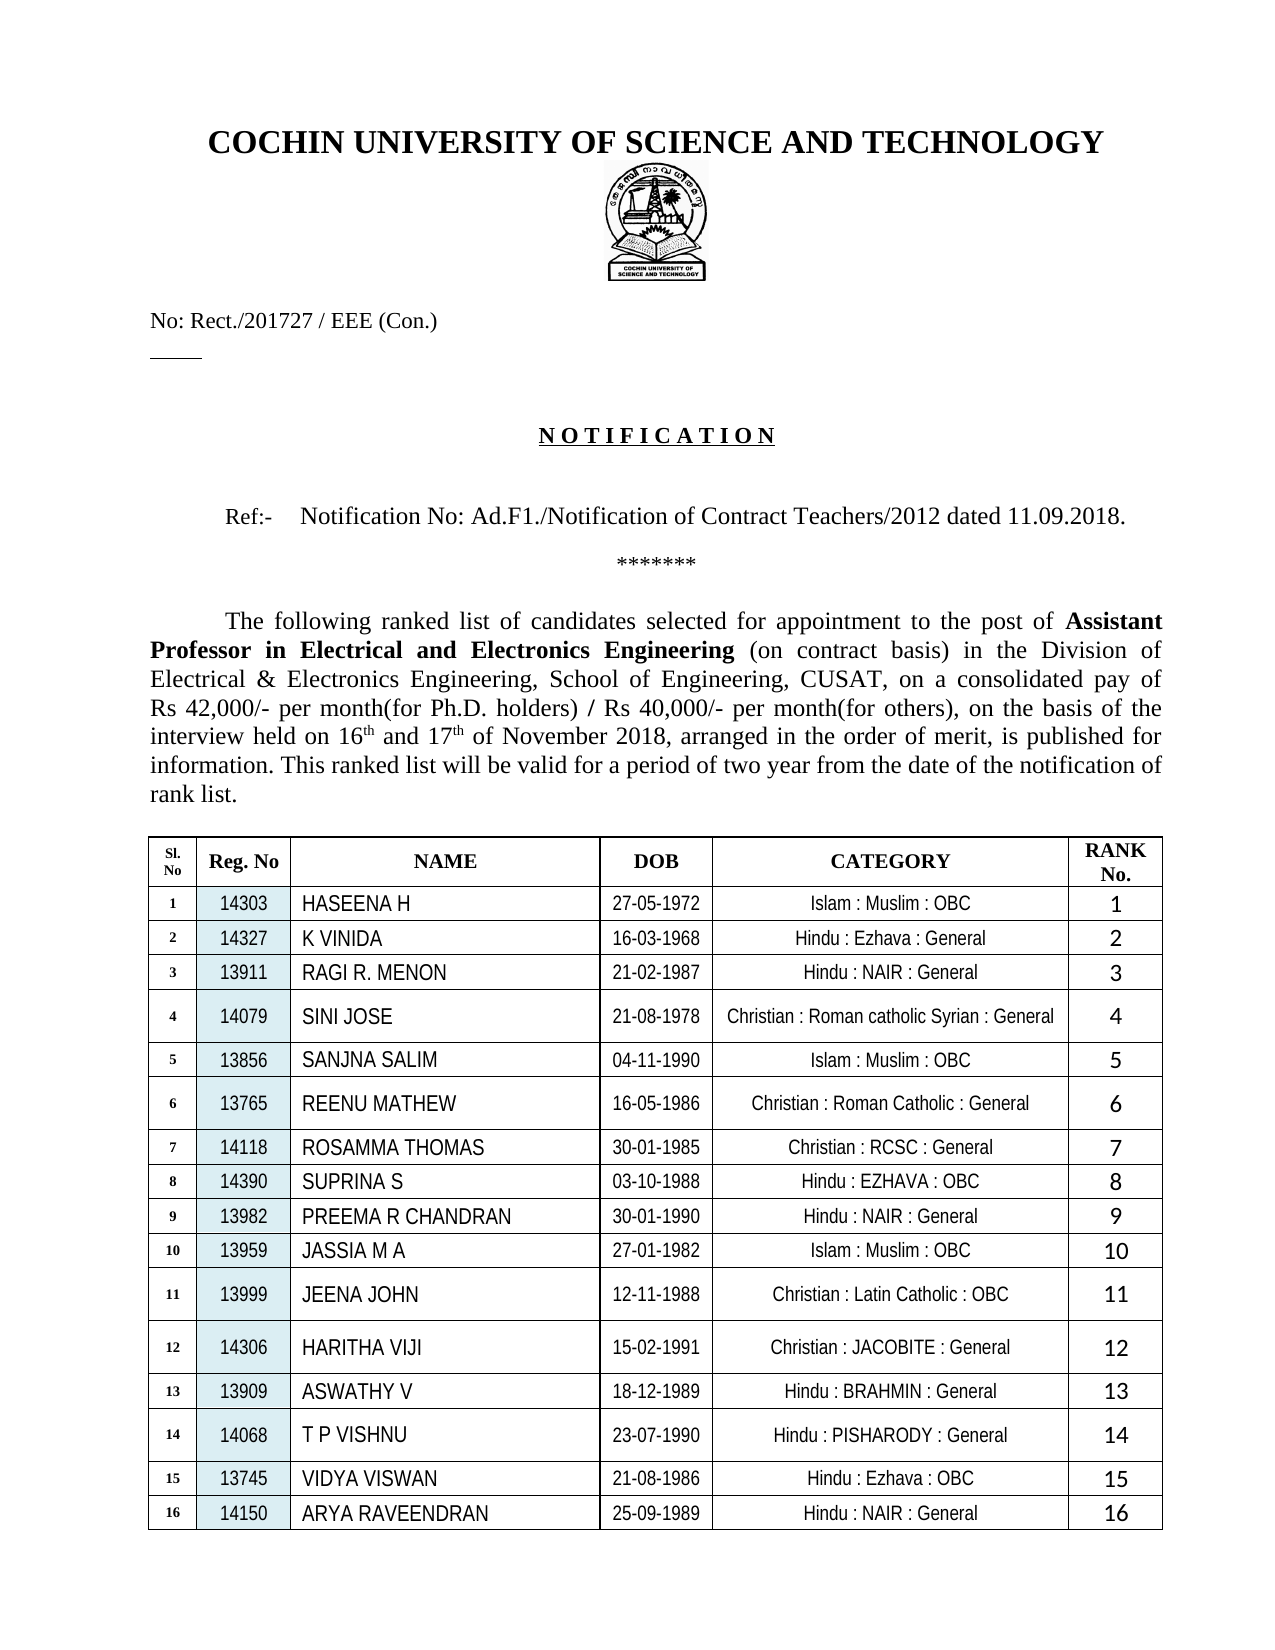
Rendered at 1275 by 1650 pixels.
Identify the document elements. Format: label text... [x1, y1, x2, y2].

table_cell HARITHA VIJI [291, 1321, 599, 1373]
table_cell Hindu : NAIR : General [713, 1496, 1068, 1529]
table_cell 16 [149, 1496, 196, 1529]
table_cell 30-01-1985 [601, 1130, 712, 1164]
table_cell 04-11-1990 [601, 1043, 712, 1076]
table_cell 6 [1069, 1077, 1162, 1129]
table_cell 14079 [197, 990, 290, 1042]
text N O T I F I C A T I O N [150, 422, 1162, 448]
text Ref:- Notification No: Ad.F1./Notification of Contract Teachers/2012 dated 11.09.2018. [150, 501, 1162, 530]
table_cell Hindu : EZHAVA : OBC [713, 1165, 1068, 1198]
table_cell SINI JOSE [291, 990, 599, 1042]
table_cell K VINIDA [291, 921, 599, 954]
table_cell 13856 [197, 1043, 290, 1076]
table_cell ASWATHY V [291, 1374, 599, 1407]
table_cell 14327 [197, 921, 290, 954]
table_cell 14068 [197, 1409, 290, 1461]
table_cell 14 [1069, 1409, 1162, 1461]
table_cell 15 [149, 1462, 196, 1495]
table_cell 6 [149, 1077, 196, 1129]
picture [603, 160, 709, 281]
table_cell 30-01-1990 [601, 1199, 712, 1232]
table_header No: Rect./201727 / EEE (Con.) [139, 281, 703, 333]
table_cell 21-08-1978 [601, 990, 712, 1042]
table_cell 1 [1069, 887, 1162, 920]
table_cell 16 [1069, 1496, 1162, 1529]
table_cell 13959 [197, 1234, 290, 1267]
table_cell T P VISHNU [291, 1409, 599, 1461]
table_cell 11 [149, 1268, 196, 1320]
table_cell 7 [1069, 1130, 1162, 1164]
table_cell 15 [1069, 1462, 1162, 1495]
table_cell Hindu : NAIR : General [713, 955, 1068, 989]
table_cell 03-10-1988 [601, 1165, 712, 1198]
table_header CATEGORY [713, 838, 1068, 886]
table_cell 4 [149, 990, 196, 1042]
table_cell 14306 [197, 1321, 290, 1373]
table_cell HASEENA H [291, 887, 599, 920]
table_header DOB [601, 838, 712, 886]
table_header Sl. No [149, 838, 196, 886]
table_cell JASSIA M A [291, 1234, 599, 1267]
table_cell 14118 [197, 1130, 290, 1164]
table_cell 3 [1069, 955, 1162, 989]
table_cell SANJNA SALIM [291, 1043, 599, 1076]
table_cell 14390 [197, 1165, 290, 1198]
table_cell 9 [1069, 1199, 1162, 1232]
table_cell 23-07-1990 [601, 1409, 712, 1461]
table_cell 13999 [197, 1268, 290, 1320]
table_cell 7 [149, 1130, 196, 1164]
table_cell Hindu : NAIR : General [713, 1199, 1068, 1232]
table_cell 1 [149, 887, 196, 920]
table_cell 13909 [197, 1374, 290, 1407]
table_cell ARYA RAVEENDRAN [291, 1496, 599, 1529]
table_cell 21-08-1986 [601, 1462, 712, 1495]
table_cell 16-03-1968 [601, 921, 712, 954]
table_cell REENU MATHEW [291, 1077, 599, 1129]
table_cell ROSAMMA THOMAS [291, 1130, 599, 1164]
table_cell 10 [1069, 1234, 1162, 1267]
table_cell Hindu : PISHARODY : General [713, 1409, 1068, 1461]
table_cell Islam : Muslim : OBC [713, 887, 1068, 920]
table_cell 2 [149, 921, 196, 954]
table_header Reg. No [197, 838, 290, 886]
table_cell 15-02-1991 [601, 1321, 712, 1373]
table_cell 21-02-1987 [601, 955, 712, 989]
table_cell 12-11-1988 [601, 1268, 712, 1320]
table_cell 13982 [197, 1199, 290, 1232]
table_cell Christian : Latin Catholic : OBC [713, 1268, 1068, 1320]
table_cell 25-09-1989 [601, 1496, 712, 1529]
table_cell Hindu : Ezhava : General [713, 921, 1068, 954]
table_header NAME [291, 838, 599, 886]
table_cell Hindu : Ezhava : OBC [713, 1462, 1068, 1495]
table_cell 13 [1069, 1374, 1162, 1407]
table_cell Christian : Roman Catholic : General [713, 1077, 1068, 1129]
table_cell RAGI R. MENON [291, 955, 599, 989]
table_cell 14150 [197, 1496, 290, 1529]
text COCHIN OF SCIENCE AND TECHNOLOGY [150, 122, 1162, 160]
table_cell Hindu : BRAHMIN : General [713, 1374, 1068, 1407]
table_cell PREEMA R CHANDRAN [291, 1199, 599, 1232]
table_cell 27-05-1972 [601, 887, 712, 920]
table_cell 3 [149, 955, 196, 989]
table_cell Christian : JACOBITE : General [713, 1321, 1068, 1373]
table_header RANK No. [1069, 838, 1162, 886]
table_cell 9 [149, 1199, 196, 1232]
table_cell 8 [149, 1165, 196, 1198]
table_cell 18-12-1989 [601, 1374, 712, 1407]
text ******* [150, 551, 1162, 578]
table_cell Islam : Muslim : OBC [713, 1234, 1068, 1267]
table_cell 14303 [197, 887, 290, 920]
table_cell 14 [149, 1409, 196, 1461]
table_cell 5 [1069, 1043, 1162, 1076]
table_cell 8 [1069, 1165, 1162, 1198]
text The following ranked list of candidates selected for appointment to the post of Assistant Professor in Electrical and Electronics Engineering (on contract basis) in the Division of Electrical & Electronics Engineering, School of Engineering, CUSAT, on a consolidated pay of Rs 42,000/- per month(for Ph.D. holders) / Rs 40,000/- per month(for others), on the basis of the interview held on 16th and 17th of November 2018, arranged in the order of merit, is published for information. This ranked list will be valid for a period of two year from the date of the notification of rank list. [150, 606, 1162, 808]
table_cell 5 [149, 1043, 196, 1076]
table_cell 16-05-1986 [601, 1077, 712, 1129]
table_cell 2 [1069, 921, 1162, 954]
table_cell Christian : RCSC : General [713, 1130, 1068, 1164]
table_cell 11 [1069, 1268, 1162, 1320]
table_cell Islam : Muslim : OBC [713, 1043, 1068, 1076]
table_cell 13765 [197, 1077, 290, 1129]
table_cell 12 [149, 1321, 196, 1373]
table_cell 13 [149, 1374, 196, 1407]
table_cell 12 [1069, 1321, 1162, 1373]
table_cell Christian : Roman catholic Syrian : General [713, 990, 1068, 1042]
table_cell 13745 [197, 1462, 290, 1495]
table_cell VIDYA VISWAN [291, 1462, 599, 1495]
table_cell 13911 [197, 955, 290, 989]
table_cell 10 [149, 1234, 196, 1267]
table_cell SUPRINA S [291, 1165, 599, 1198]
table_cell JEENA JOHN [291, 1268, 599, 1320]
table_cell 27-01-1982 [601, 1234, 712, 1267]
table_cell 4 [1069, 990, 1162, 1042]
